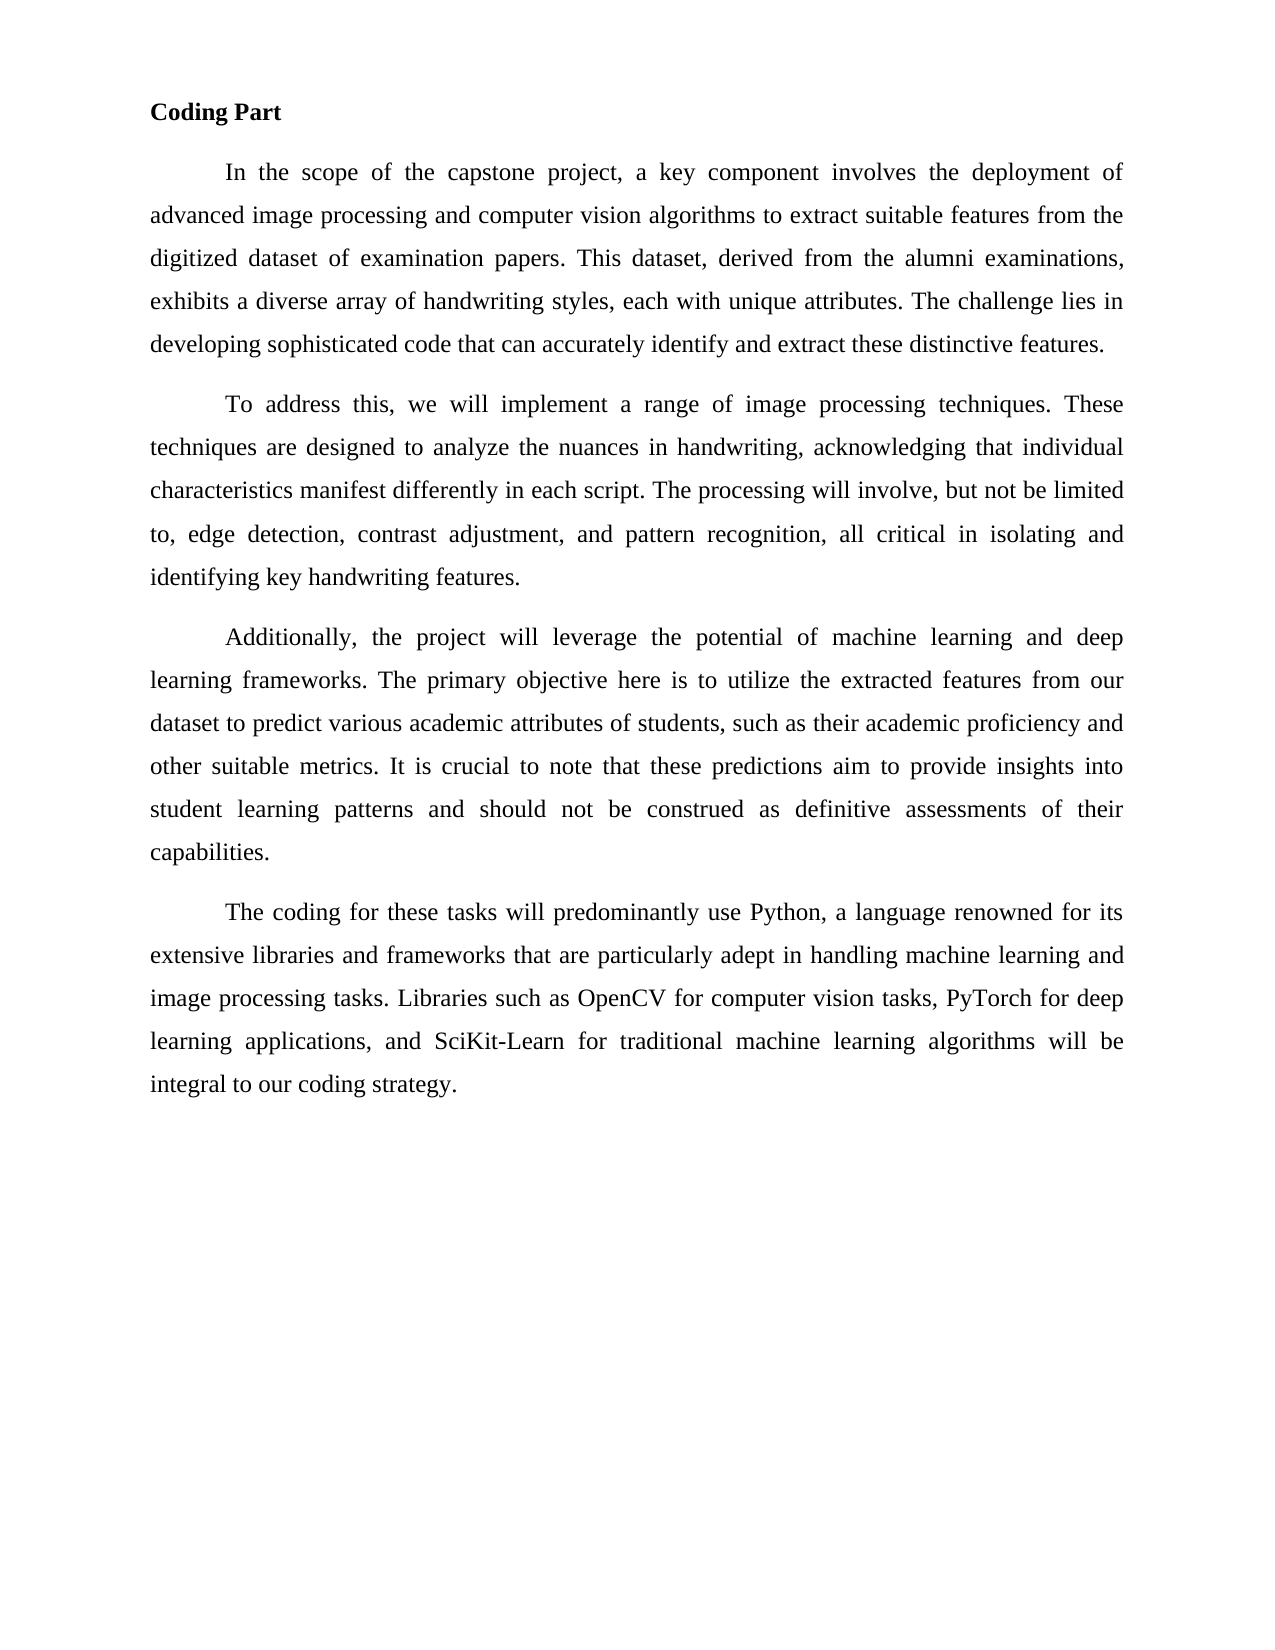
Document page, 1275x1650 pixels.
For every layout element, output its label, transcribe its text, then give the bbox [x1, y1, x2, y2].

text Additionally, the project will leverage the potential of machine learning and deep learning frameworks. The primary objective here is to utilize the extracted features from our dataset to predict various academic attributes of students, such as their academic proficiency and other suitable metrics. It is crucial to note that these predictions aim to provide insights into student learning patterns and should not be construed as definitive assessments of their capabilities. [150, 622, 1125, 866]
text In the scope of the capstone project, a key component involves the deployment of advanced image processing and computer vision algorithms to extract suitable features from the digitized dataset of examination papers. This dataset, derived from the alumni examinations, exhibits a diverse array of handwriting styles, each with unique attributes. The challenge lies in developing sophisticated code that can accurately identify and extract these distinctive features. [150, 157, 1125, 358]
text To address this, we will implement a range of image processing techniques. These techniques are designed to analyze the nuances in handwriting, acknowledging that individual characteristics manifest differently in each script. The processing will involve, but not be limited to, edge detection, contrast adjustment, and pattern recognition, all critical in isolating and identifying key handwriting features. [150, 389, 1125, 591]
text The coding for these tasks will predominantly use Python, a language renowned for its extensive libraries and frameworks that are particularly adept in handling machine learning and image processing tasks. Libraries such as OpenCV for computer vision tasks, PyTorch for deep learning applications, and SciKit-Learn for traditional machine learning algorithms will be integral to our coding strategy. [150, 897, 1125, 1098]
text Coding Part [150, 97, 1125, 126]
